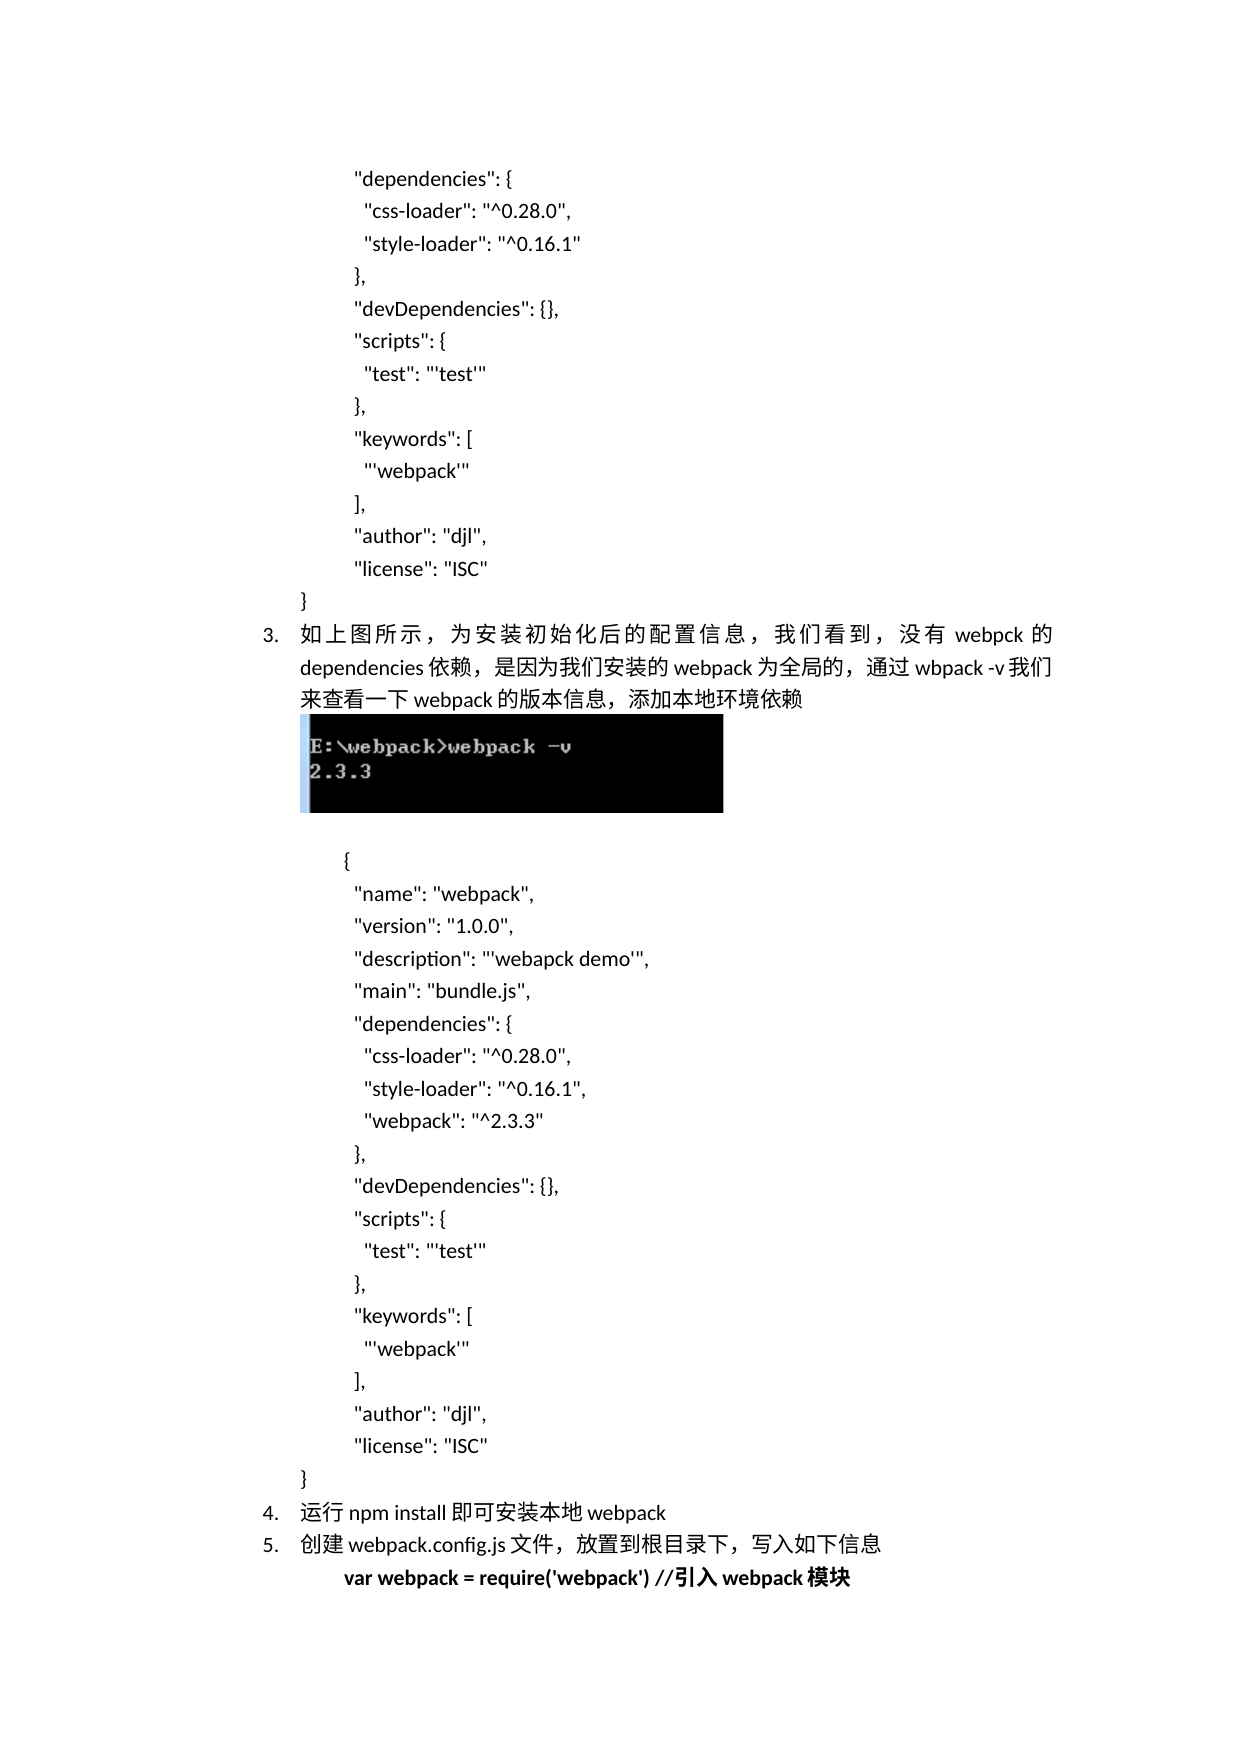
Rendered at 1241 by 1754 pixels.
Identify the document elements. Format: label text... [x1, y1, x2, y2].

list }, [300, 389, 1053, 422]
list "webpack": "^2.3.3" [300, 1104, 1053, 1137]
list "test": "'test'" [300, 1234, 1053, 1267]
list "devDependencies": {}, [300, 292, 1053, 324]
list "description": "'webapck demo'", [300, 942, 1053, 974]
list "dependencies": { [300, 1007, 1053, 1039]
list }, [300, 1267, 1053, 1299]
picture [300, 714, 724, 813]
list "dependencies": { [300, 162, 1053, 194]
list "author": "djl", [300, 519, 1053, 552]
list "main": "bundle.js", [300, 974, 1053, 1007]
list "'webpack'" [300, 1332, 1053, 1364]
list { [300, 844, 1053, 877]
list } [300, 1462, 1053, 1494]
list "style-loader": "^0.16.1" [300, 227, 1053, 259]
list "license": "ISC" [300, 1429, 1053, 1462]
list "css-loader": "^0.28.0", [300, 194, 1053, 227]
list "devDependencies": {}, [300, 1169, 1053, 1202]
list }, [300, 259, 1053, 292]
list "license": "ISC" [300, 552, 1053, 584]
list "version": "1.0.0", [300, 909, 1053, 942]
list "scripts": { [300, 324, 1053, 357]
list "'webpack'" [300, 454, 1053, 487]
list 运行 npm install 即可安装本地webpack [262, 1494, 1053, 1527]
list 创建webpack.config.js文件，放置到根目录下，写入如下信息 [262, 1527, 1053, 1559]
list "author": "djl", [300, 1397, 1053, 1429]
list 如上图所示，为安装初始化后的配置信息，我们看到，没有webpck的dependencies依赖，是因为我们安装的webpack为全局的，通过wbpack -v我们来查看一下webpack的版本信息，添加本地环境依赖 [262, 617, 1053, 714]
list ], [300, 487, 1053, 519]
list "keywords": [ [300, 422, 1053, 454]
list var webpack = require('webpack') //引入webpack模块 [300, 1559, 1053, 1592]
list "test": "'test'" [300, 357, 1053, 389]
list }, [300, 1137, 1053, 1169]
list "style-loader": "^0.16.1", [300, 1072, 1053, 1104]
list ], [300, 1364, 1053, 1397]
list "scripts": { [300, 1202, 1053, 1234]
list "css-loader": "^0.28.0", [300, 1039, 1053, 1072]
list } [300, 584, 1053, 617]
list "name": "webpack", [300, 877, 1053, 909]
list "keywords": [ [300, 1299, 1053, 1332]
